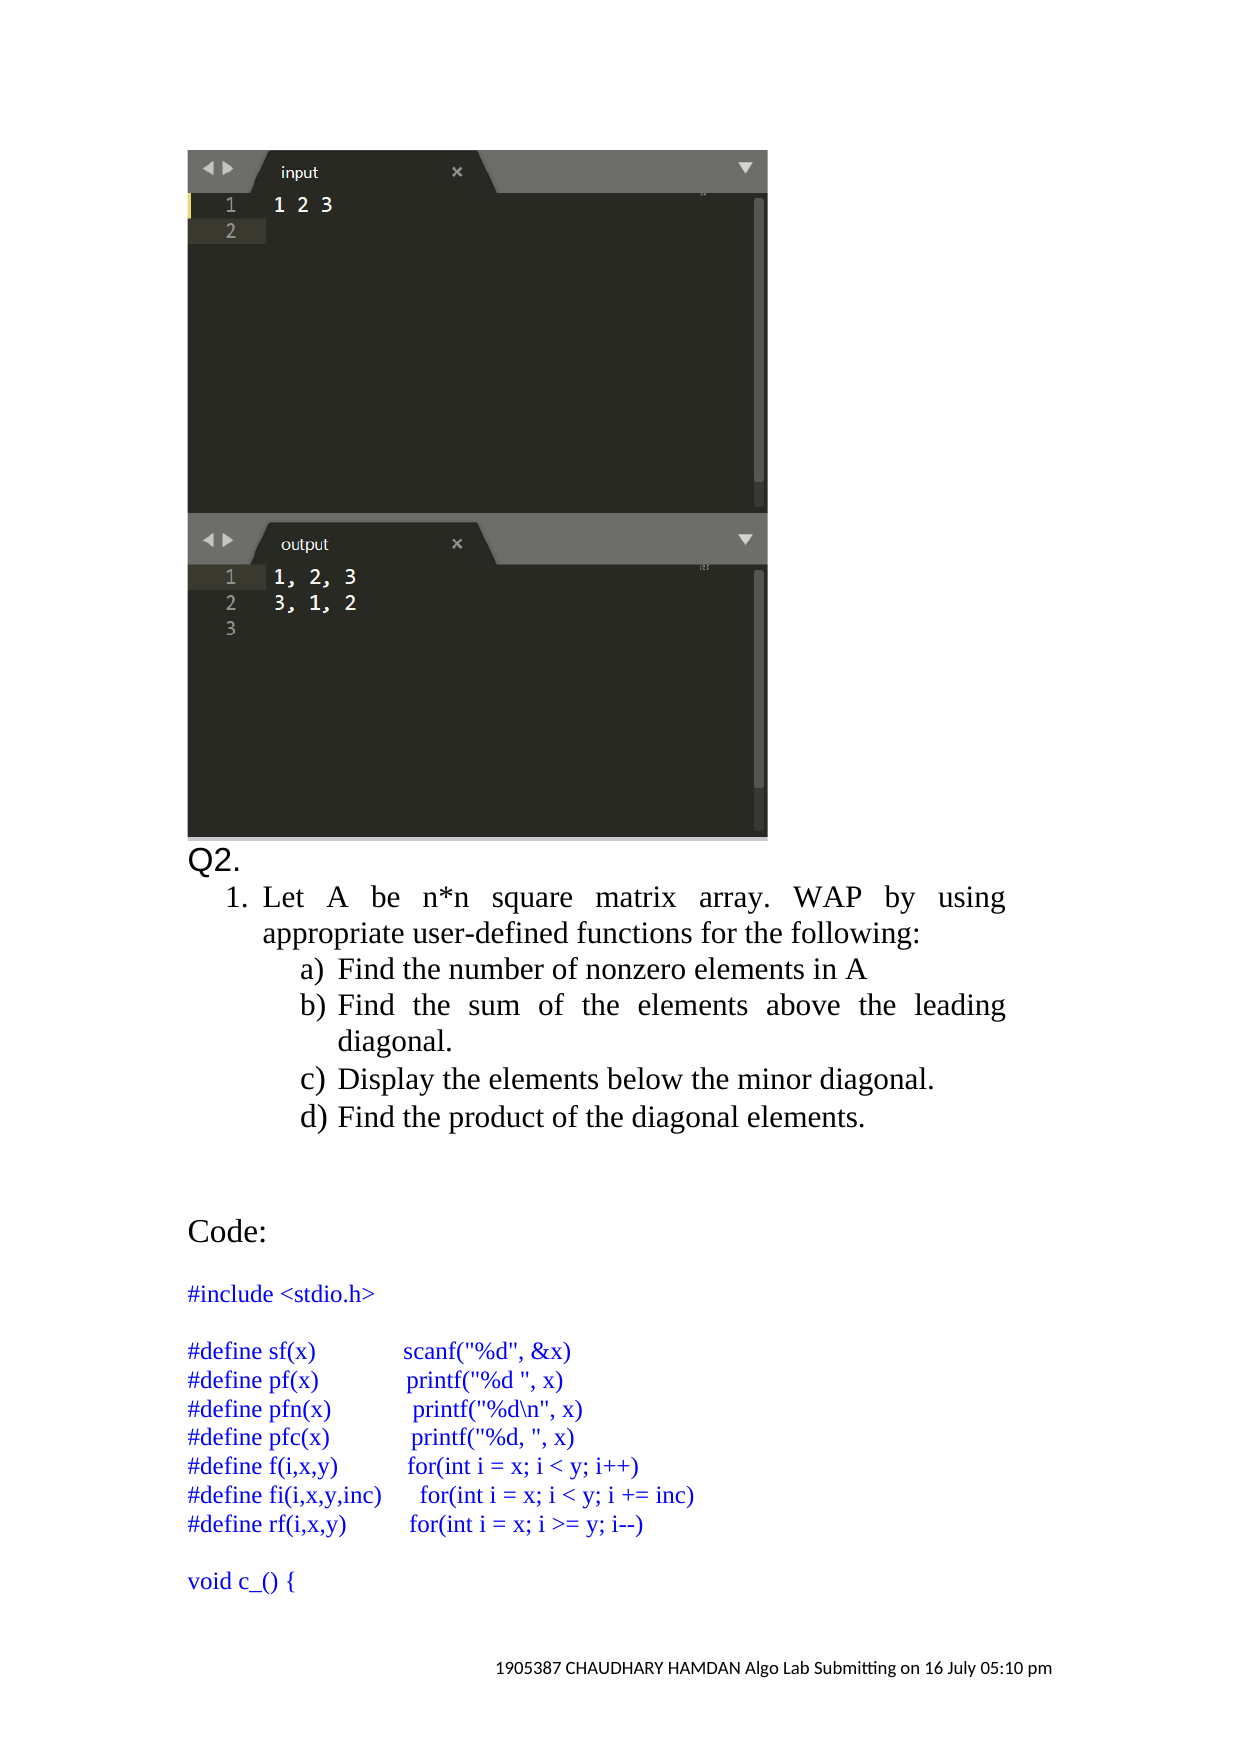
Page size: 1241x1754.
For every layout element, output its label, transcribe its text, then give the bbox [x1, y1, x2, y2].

text #define sf(x) scanf("%d", &x) [187, 1336, 1053, 1365]
list Find the product of the diagonal elements. [300, 1097, 1007, 1135]
text #include <stdio.h> [187, 1279, 1053, 1307]
picture [187, 150, 768, 841]
text #define pf(x) printf("%d ", x) [187, 1365, 1053, 1394]
text #define f(i,x,y) for(int i = x; i < y; i++) [187, 1451, 1053, 1480]
text void c_() { [187, 1566, 1053, 1595]
text #define pfn(x) printf("%d\n", x) [187, 1394, 1053, 1422]
text Q2. [187, 840, 1053, 879]
text Code: [187, 1212, 1053, 1250]
text #define fi(i,x,y,inc) for(int i = x; i < y; i += inc) [187, 1480, 1053, 1509]
list Find the sum of the elements above the leading diagonal. [300, 986, 1007, 1058]
list Find the number of nonzero elements in A [300, 951, 1007, 986]
text #define pfc(x) printf("%d, ", x) [187, 1422, 1053, 1451]
list Display the elements below the minor diagonal. [300, 1058, 1007, 1097]
list Let A be n*n square matrix array. WAP by using appropriate user-defined functions for the following: [225, 879, 1007, 951]
text #define rf(i,x,y) for(int i = x; i >= y; i--) [187, 1509, 1053, 1537]
